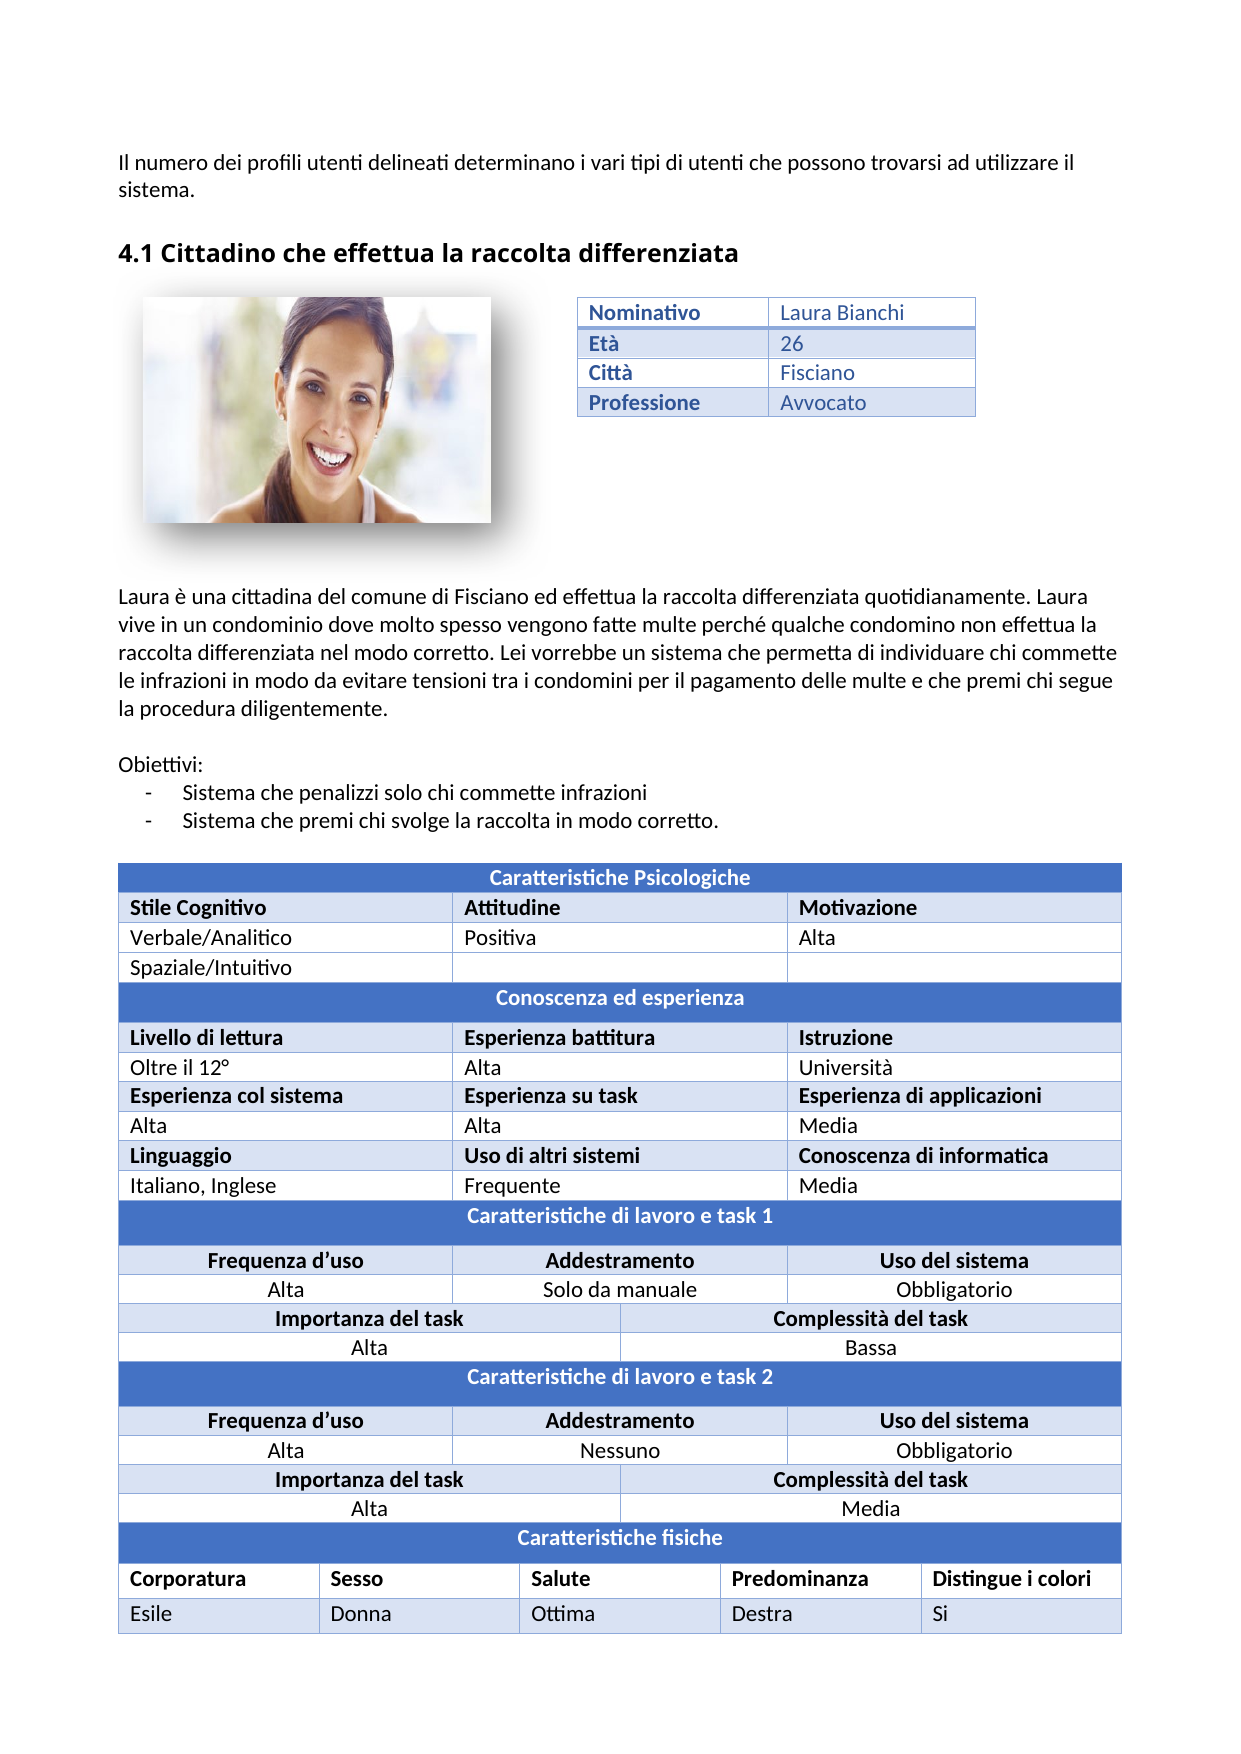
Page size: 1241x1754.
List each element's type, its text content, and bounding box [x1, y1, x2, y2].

table_cell Donna [320, 1599, 519, 1633]
text Il numero dei profili utenti delineati determinano i vari tipi di utenti che possono trovarsi ad utilizzare il sistema. [118, 148, 1122, 204]
table_cell Uso del sistema [788, 1407, 1121, 1435]
table_cell Salute [520, 1564, 720, 1598]
table_cell Città [578, 359, 768, 387]
table_cell Caratteristiche di lavoro e task 1 [119, 1201, 1121, 1245]
table_cell Alta [119, 1275, 452, 1303]
table_cell [453, 953, 787, 982]
table_cell Frequenza d’uso [119, 1407, 452, 1435]
table_cell Alta [119, 1494, 620, 1522]
table_cell Addestramento [453, 1246, 787, 1274]
table_cell Alta [453, 1053, 787, 1081]
text Obiettivi: [118, 750, 1122, 778]
table_cell Professione [578, 388, 768, 416]
picture [143, 297, 491, 523]
table_cell Fisciano [769, 359, 975, 387]
table_cell Obbligatorio [788, 1275, 1121, 1303]
text Laura è una cittadina del comune di Fisciano ed effettua la raccolta differenziata quotidianamente. Laura vive in un condominio dove molto spesso vengono fatte multe perché qualche condomino non effettua la raccolta differenziata nel modo corretto. Lei vorrebbe un sistema che permetta di individuare chi commette le infrazioni in modo da evitare tensioni tra i condomini per il pagamento delle multe e che premi chi segue la procedura diligentemente. [118, 582, 1122, 722]
table_cell Nessuno [453, 1436, 787, 1464]
table_cell Verbale/Analitico [119, 923, 452, 952]
table_cell Esperienza col sistema [119, 1082, 452, 1111]
table_cell Istruzione [788, 1023, 1121, 1052]
table_cell Alta [119, 1436, 452, 1464]
table_header Nominativo [578, 298, 768, 326]
subtitle 4.1 Cittadino che effettua la raccolta differenziata [118, 236, 1122, 270]
table_cell Corporatura [119, 1564, 319, 1598]
table_cell Esperienza su task [453, 1082, 787, 1111]
table_cell Positiva [453, 923, 787, 952]
table_cell Esperienza di applicazioni [788, 1082, 1121, 1111]
table_cell Obbligatorio [788, 1436, 1121, 1464]
table_cell [788, 953, 1121, 982]
table_cell Alta [119, 1333, 620, 1361]
table_cell Esperienza battitura [453, 1023, 787, 1052]
table_cell Alta [788, 923, 1121, 952]
table_cell Caratteristiche di lavoro e task 2 [119, 1362, 1121, 1406]
table_cell Conoscenza di informatica [788, 1141, 1121, 1170]
table_cell Bassa [621, 1333, 1121, 1361]
table_cell Università [788, 1053, 1121, 1081]
table_cell Media [788, 1171, 1121, 1200]
table_cell Importanza del task [119, 1304, 620, 1332]
table_cell Spaziale/Intuitivo [119, 953, 452, 982]
table_cell Frequenza d’uso [119, 1246, 452, 1274]
table_cell 26 [769, 330, 975, 357]
table_cell Esile [119, 1599, 319, 1633]
table_cell Distingue i colori [922, 1564, 1121, 1598]
table_cell Attitudine [453, 893, 787, 922]
table_cell Complessità del task [621, 1465, 1121, 1493]
table_cell Destra [721, 1599, 921, 1633]
table_cell Complessità del task [621, 1304, 1121, 1332]
table_cell Ottima [520, 1599, 720, 1633]
list Sistema che penalizzi solo chi commette infrazioni [145, 778, 1122, 806]
table_cell Media [788, 1112, 1121, 1140]
table_cell Alta [119, 1112, 452, 1140]
table_cell Stile Cognitivo [119, 893, 452, 922]
table_cell Linguaggio [119, 1141, 452, 1170]
table_cell Importanza del task [119, 1465, 620, 1493]
table_cell Avvocato [769, 388, 975, 416]
table_cell Conoscenza ed esperienza [119, 983, 1121, 1022]
table_header Laura Bianchi [769, 298, 975, 326]
table_cell Oltre il 12° [119, 1053, 452, 1081]
table_cell Frequente [453, 1171, 787, 1200]
table_cell Sesso [320, 1564, 519, 1598]
table_cell Addestramento [453, 1407, 787, 1435]
table_cell Caratteristiche fisiche [119, 1523, 1121, 1563]
table_cell Età [578, 330, 768, 357]
list Sistema che premi chi svolge la raccolta in modo corretto. [145, 806, 1122, 834]
table_cell Livello di lettura [119, 1023, 452, 1052]
table_header Caratteristiche Psicologiche [119, 864, 1121, 892]
table_cell Predominanza [721, 1564, 921, 1598]
table_cell Uso di altri sistemi [453, 1141, 787, 1170]
table_cell Uso del sistema [788, 1246, 1121, 1274]
table_cell Alta [453, 1112, 787, 1140]
table_cell Si [922, 1599, 1121, 1633]
table_cell Solo da manuale [453, 1275, 787, 1303]
table_cell Italiano, Inglese [119, 1171, 452, 1200]
table_cell Media [621, 1494, 1121, 1522]
table_cell Motivazione [788, 893, 1121, 922]
